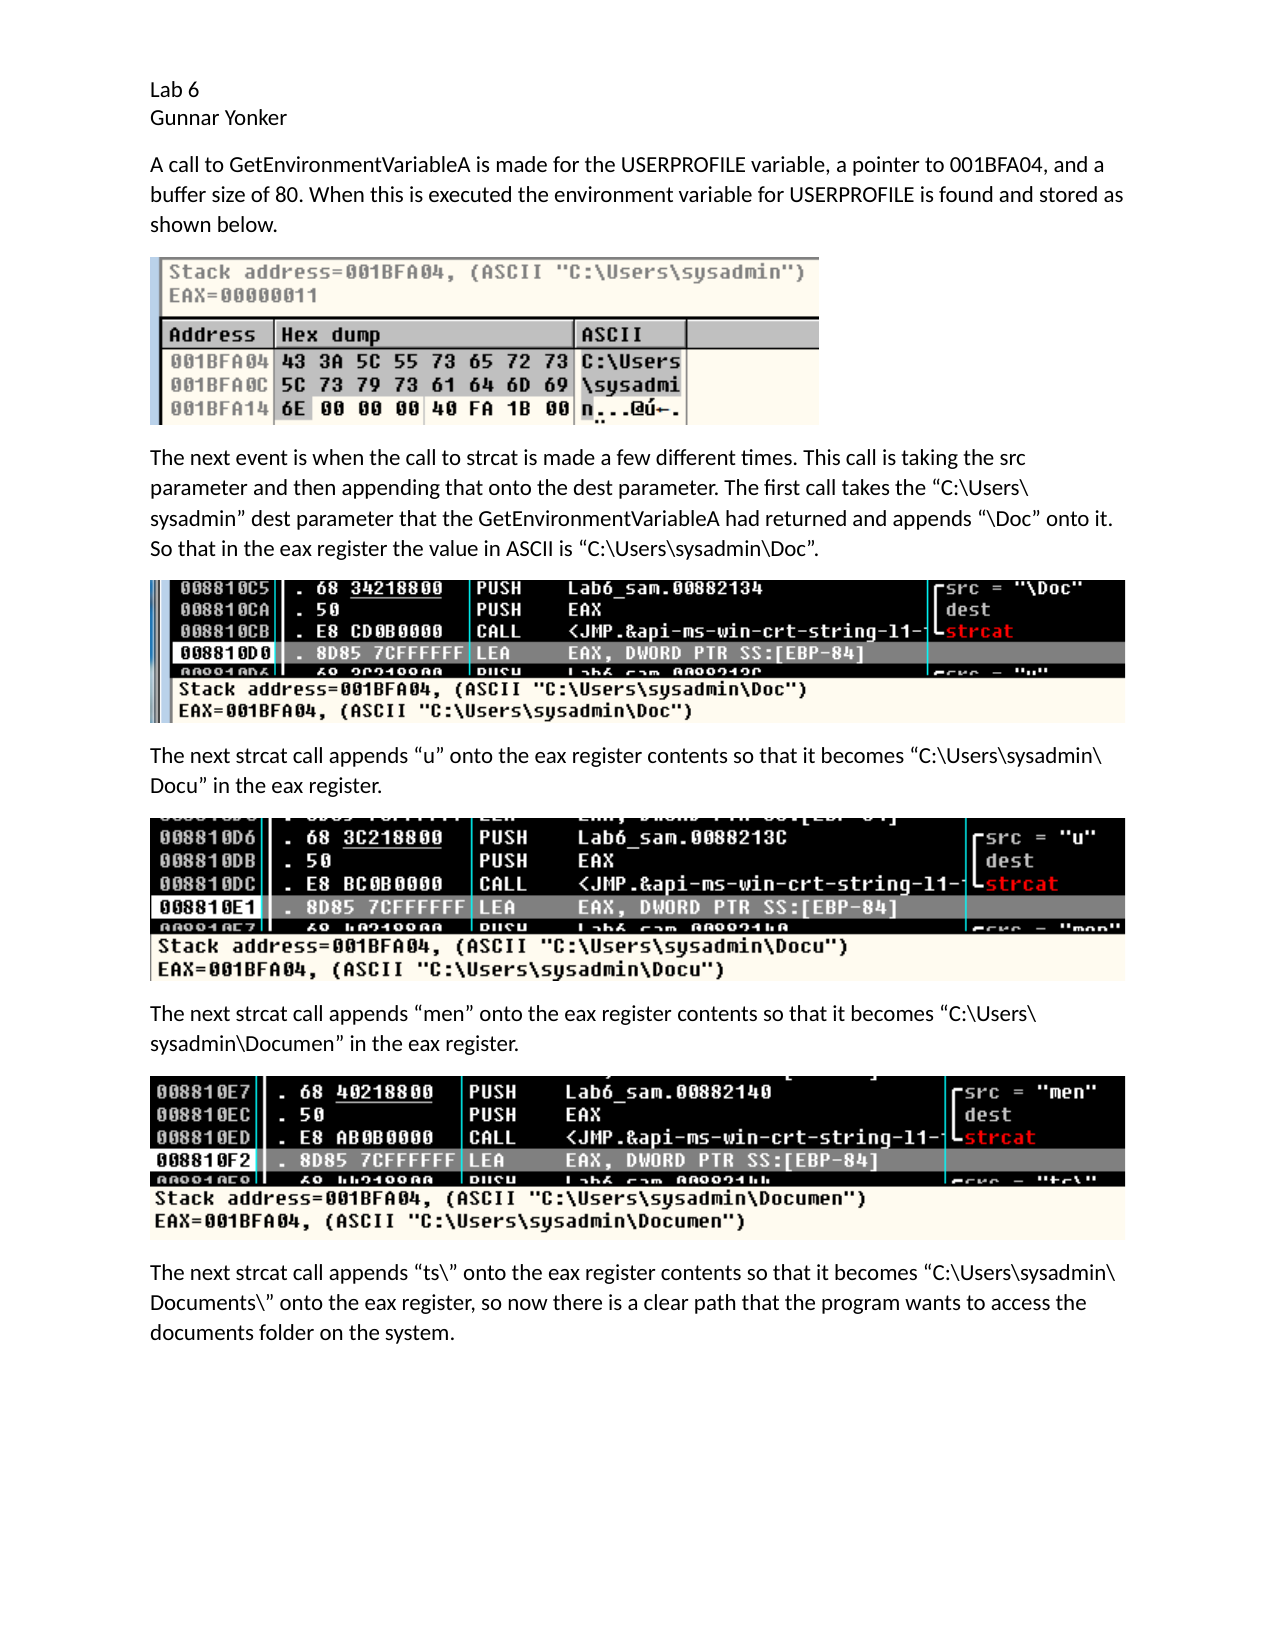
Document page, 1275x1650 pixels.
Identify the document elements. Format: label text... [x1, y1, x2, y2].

text The next strcat call appends “men” onto the eax register contents so that it becomes “C:\Users\sysadmin\Documen” in the eax register. [150, 999, 1125, 1057]
picture [150, 580, 1125, 723]
text The next strcat call appends “ts\” onto the eax register contents so that it becomes “C:\Users\sysadmin\Documents\” onto the eax register, so now there is a clear path that the program wants to access the documents folder on the system. [150, 1258, 1125, 1347]
text A call to GetEnvironmentVariableA is made for the USERPROFILE variable, a pointer to 001BFA04, and a buffer size of 80. When this is executed the environment variable for USERPROFILE is found and stored as shown below. [150, 150, 1125, 238]
picture [150, 257, 819, 425]
text The next event is when the call to strcat is made a few different times. This call is taking the src parameter and then appending that onto the dest parameter. The first call takes the “C:\Users\sysadmin” dest parameter that the GetEnvironmentVariableA had returned and appends “\Doc” onto it. So that in the eax register the value in ASCII is “C:\Users\sysadmin\Doc”. [150, 443, 1125, 562]
picture [150, 1076, 1125, 1240]
picture [150, 818, 1125, 981]
text The next strcat call appends “u” onto the eax register contents so that it becomes “C:\Users\sysadmin\Docu” in the eax register. [150, 741, 1125, 799]
